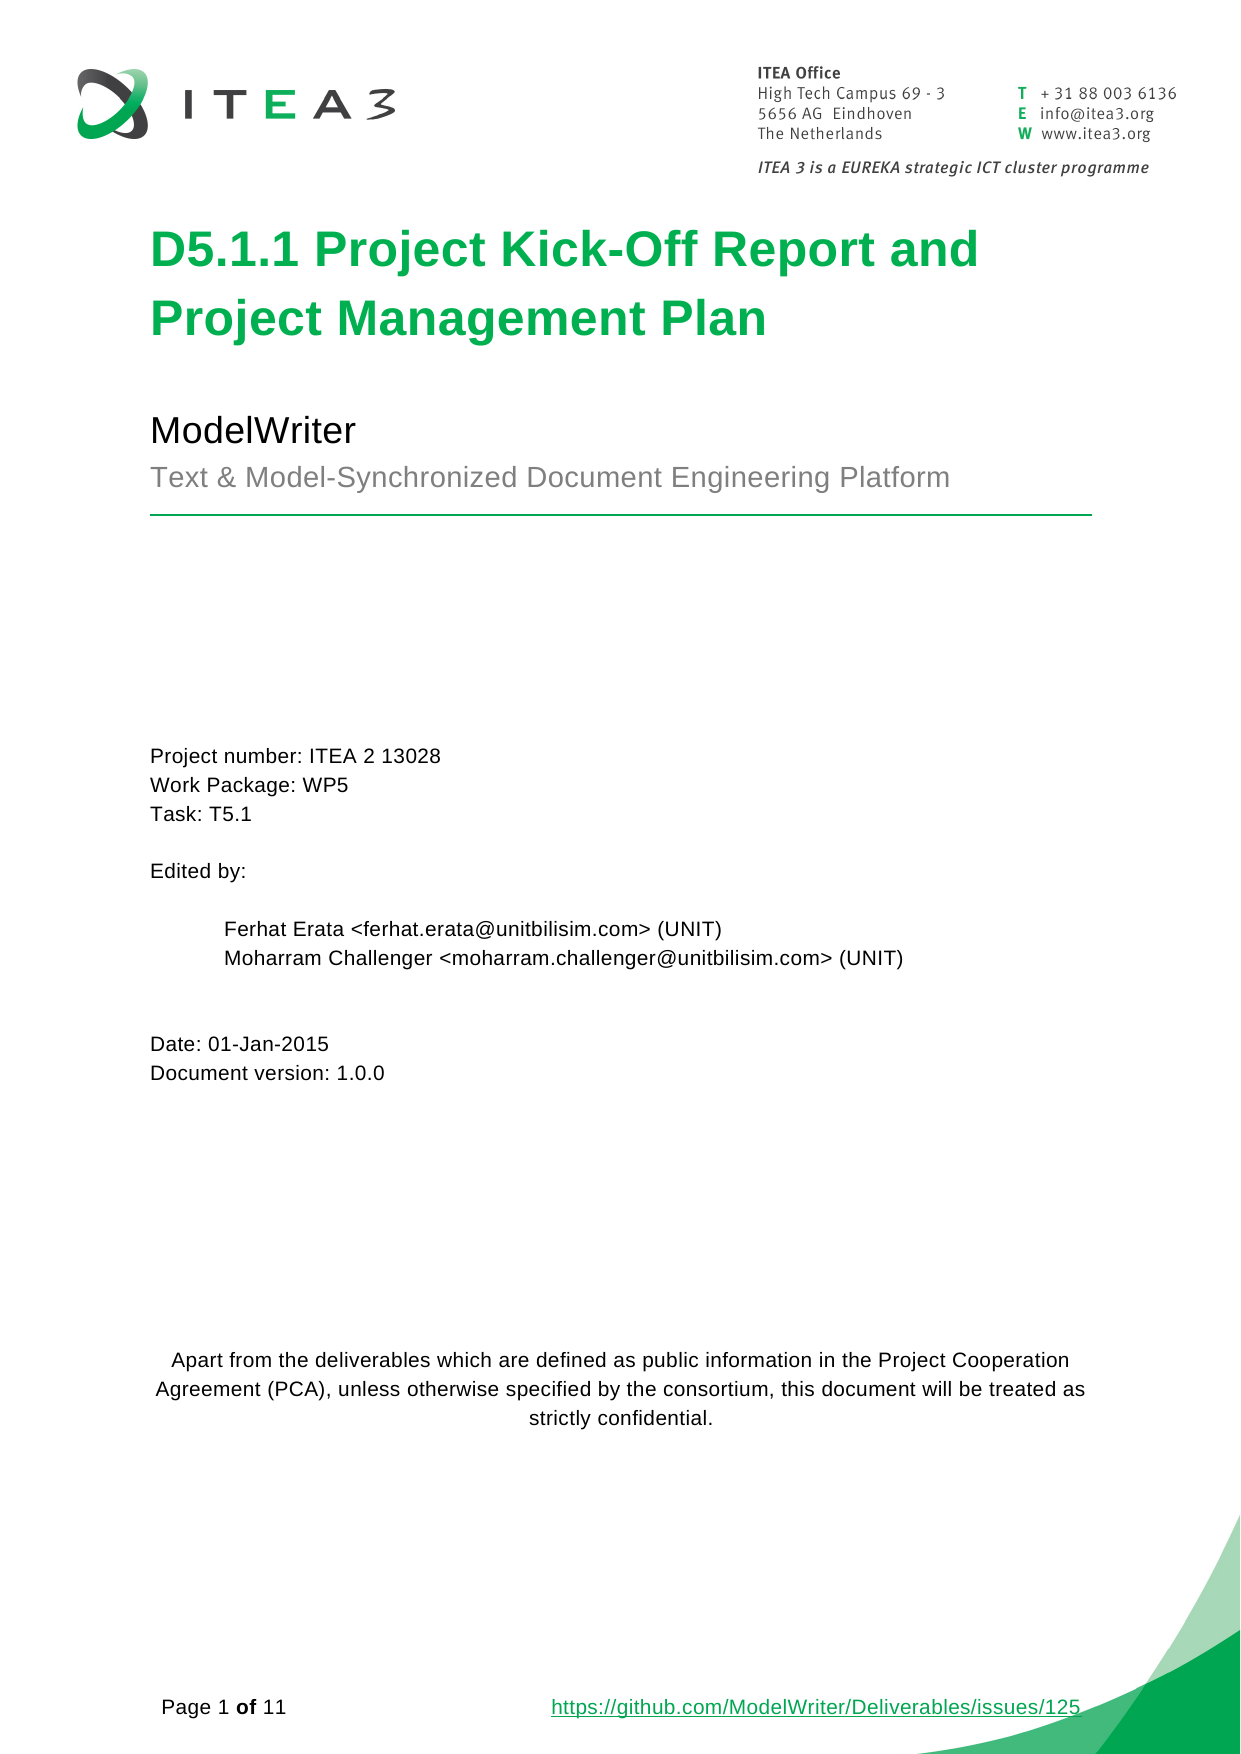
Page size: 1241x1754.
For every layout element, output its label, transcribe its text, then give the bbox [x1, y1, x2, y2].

subtitle Text & Model-Synchronized Document Engineering Platform [150, 460, 1092, 494]
subtitle D5.1.1 Project Kick-Off Report and Project Management Plan [150, 219, 1092, 345]
subtitle ModelWriter [150, 408, 1092, 452]
text Document version: 1.0.0 [150, 1061, 1092, 1084]
picture [5, 0, 1241, 198]
picture [808, 1486, 1241, 1754]
text Task: T5.1 [150, 802, 1092, 826]
text Project number: ITEA 2 13028 [150, 744, 1092, 768]
text Apart from the deliverables which are defined as public information in the Project Cooperation Agreement (PCA), unless otherwise specified by the consortium, this document will be treated as strictly confidential. [150, 1348, 1092, 1429]
text Edited by: [150, 859, 1092, 883]
text Ferhat Erata <ferhat.erata@unitbilisim.com> (UNIT) [224, 917, 1092, 941]
text Date: 01-Jan-2015 [150, 1032, 1092, 1056]
text Moharram Challenger <moharram.challenger@unitbilisim.com> (UNIT) [224, 946, 1092, 969]
text Work Package: WP5 [150, 773, 1092, 797]
